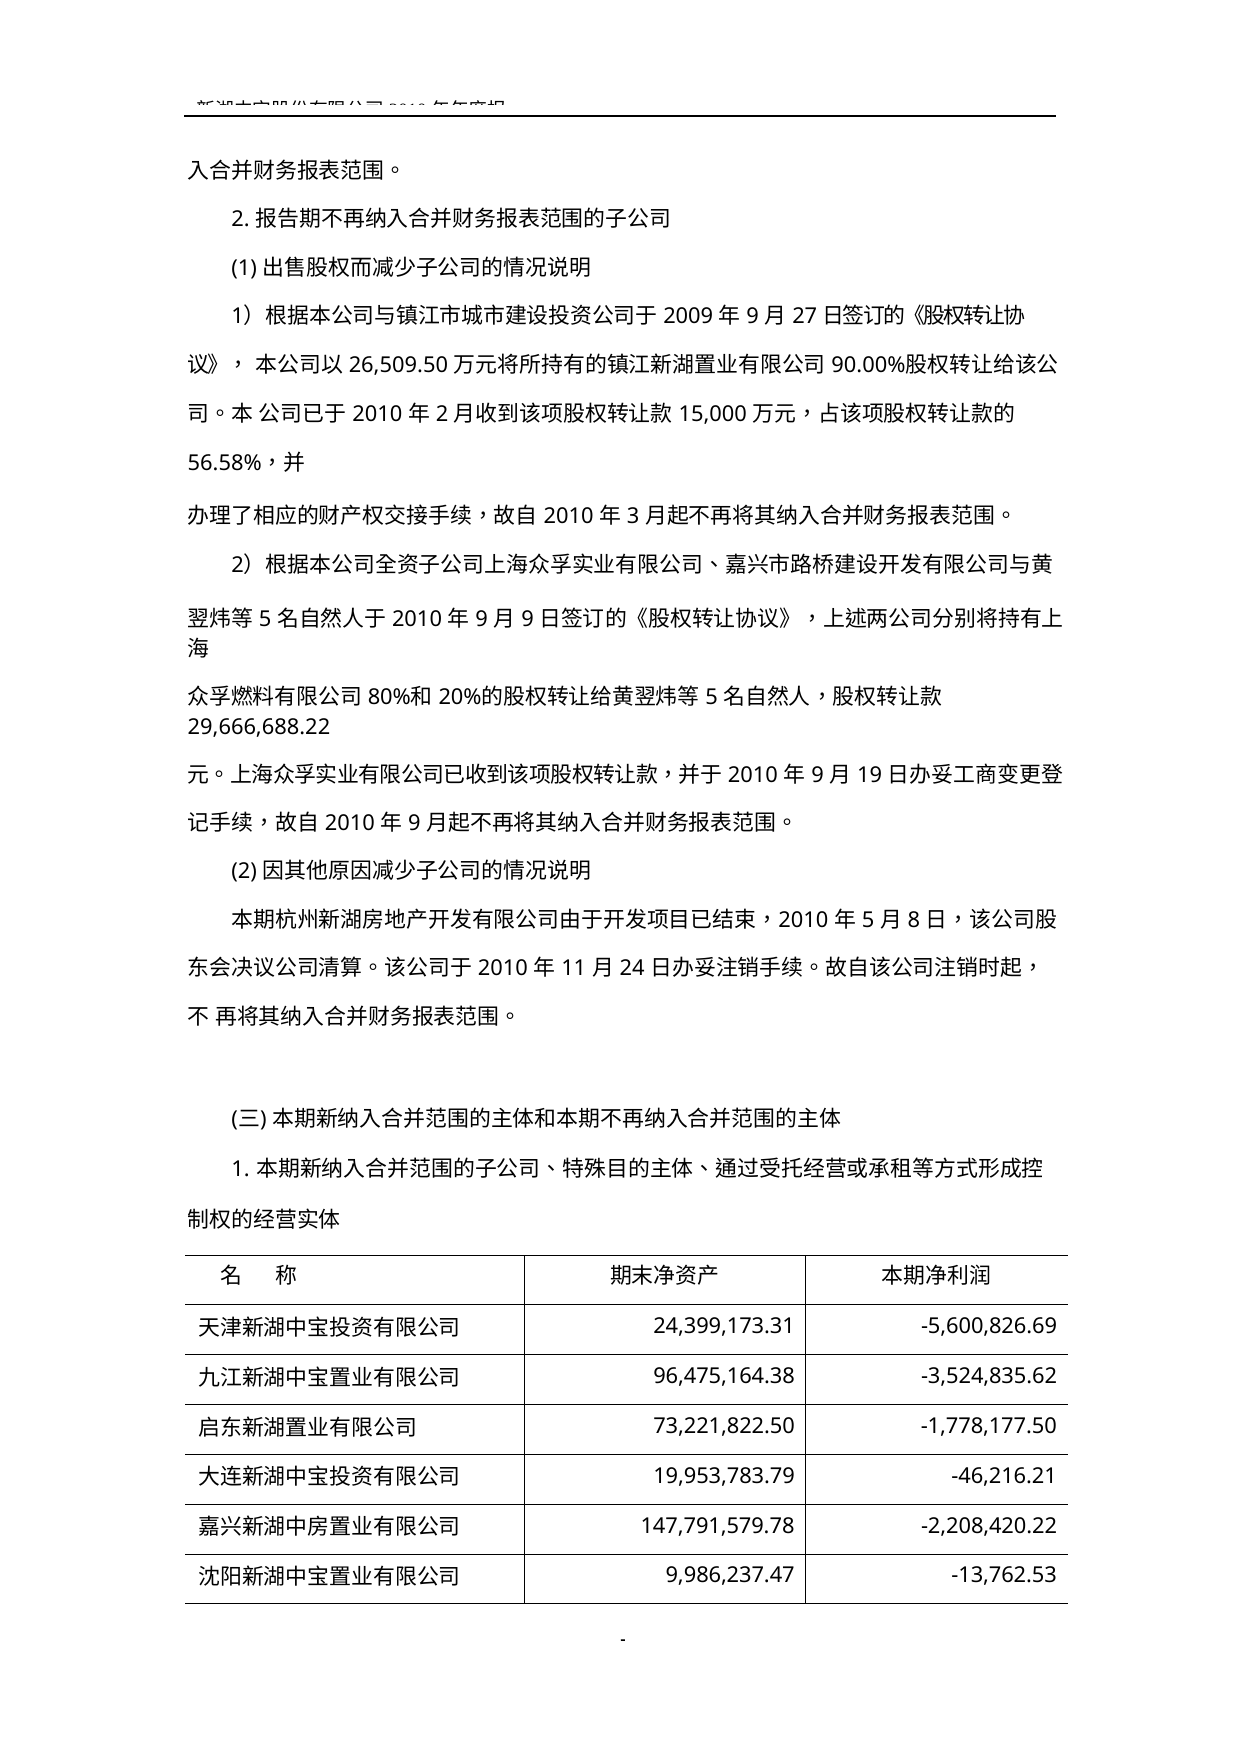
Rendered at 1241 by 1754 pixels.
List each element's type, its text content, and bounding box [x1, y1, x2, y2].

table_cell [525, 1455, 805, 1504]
text 翌炜等 5 名自然人于 2010 年 9 月 9 日签订的《股权转让协议》，上述两公司分别将持有上海 [187, 603, 1082, 662]
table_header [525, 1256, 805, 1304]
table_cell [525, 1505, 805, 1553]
text 本期杭州新湖房地产开发有限公司由于开发项目已结束，2010 年 5 月 8 日，该公司股 [231, 903, 1082, 933]
text (2) 因其他原因减少子公司的情况说明 [231, 855, 1082, 885]
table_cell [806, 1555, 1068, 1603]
text 元。上海众孚实业有限公司已收到该项股权转让款，并于 2010 年 9 月 19 日办妥工商变更登 [187, 759, 1082, 789]
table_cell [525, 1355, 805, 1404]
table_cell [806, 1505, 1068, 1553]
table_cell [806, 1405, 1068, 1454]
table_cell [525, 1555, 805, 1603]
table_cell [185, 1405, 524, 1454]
text 入合并财务报表范围。 [187, 155, 1082, 185]
text 1）根据本公司与镇江市城市建设投资公司于 2009 年 9 月 27 日签订的《股权转让协议》， 本公司以 26,509.50 万元将所持有的镇江新湖置业有限公司 90.00%股权转让给该公司。本 公司已于 2010 年 2 月收到该项股权转让款 15,000 万元，占该项股权转让款的 56.58%，并 [187, 300, 1082, 477]
text 记手续，故自 2010 年 9 月起不再将其纳入合并财务报表范围。 [187, 807, 1082, 837]
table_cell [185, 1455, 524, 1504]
text (三) 本期新纳入合并范围的主体和本期不再纳入合并范围的主体 [231, 1103, 1082, 1133]
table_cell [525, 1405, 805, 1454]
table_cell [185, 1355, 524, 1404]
text 众孚燃料有限公司 80%和 20%的股权转让给黄翌炜等 5 名自然人，股权转让款 29,666,688.22 [187, 681, 1082, 740]
text (1) 出售股权而减少子公司的情况说明 [231, 252, 1082, 281]
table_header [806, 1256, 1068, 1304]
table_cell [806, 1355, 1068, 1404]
text 东会决议公司清算。该公司于 2010 年 11 月 24 日办妥注销手续。故自该公司注销时起，不 再将其纳入合并财务报表范围。 [187, 952, 1054, 1031]
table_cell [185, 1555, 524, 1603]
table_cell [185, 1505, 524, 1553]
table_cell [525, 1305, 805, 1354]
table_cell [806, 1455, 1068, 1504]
text 1. 本期新纳入合并范围的子公司、特殊目的主体、通过受托经营或承租等方式形成控 制权的经营实体 [187, 1153, 1054, 1234]
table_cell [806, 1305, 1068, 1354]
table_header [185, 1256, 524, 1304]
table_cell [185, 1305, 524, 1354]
text 2. 报告期不再纳入合并财务报表范围的子公司 [231, 203, 1082, 233]
text 办理了相应的财产权交接手续，故自 2010 年 3 月起不再将其纳入合并财务报表范围。 2）根据本公司全资子公司上海众孚实业有限公司、嘉兴市路桥建设开发有限公司与黄 [187, 500, 1054, 579]
